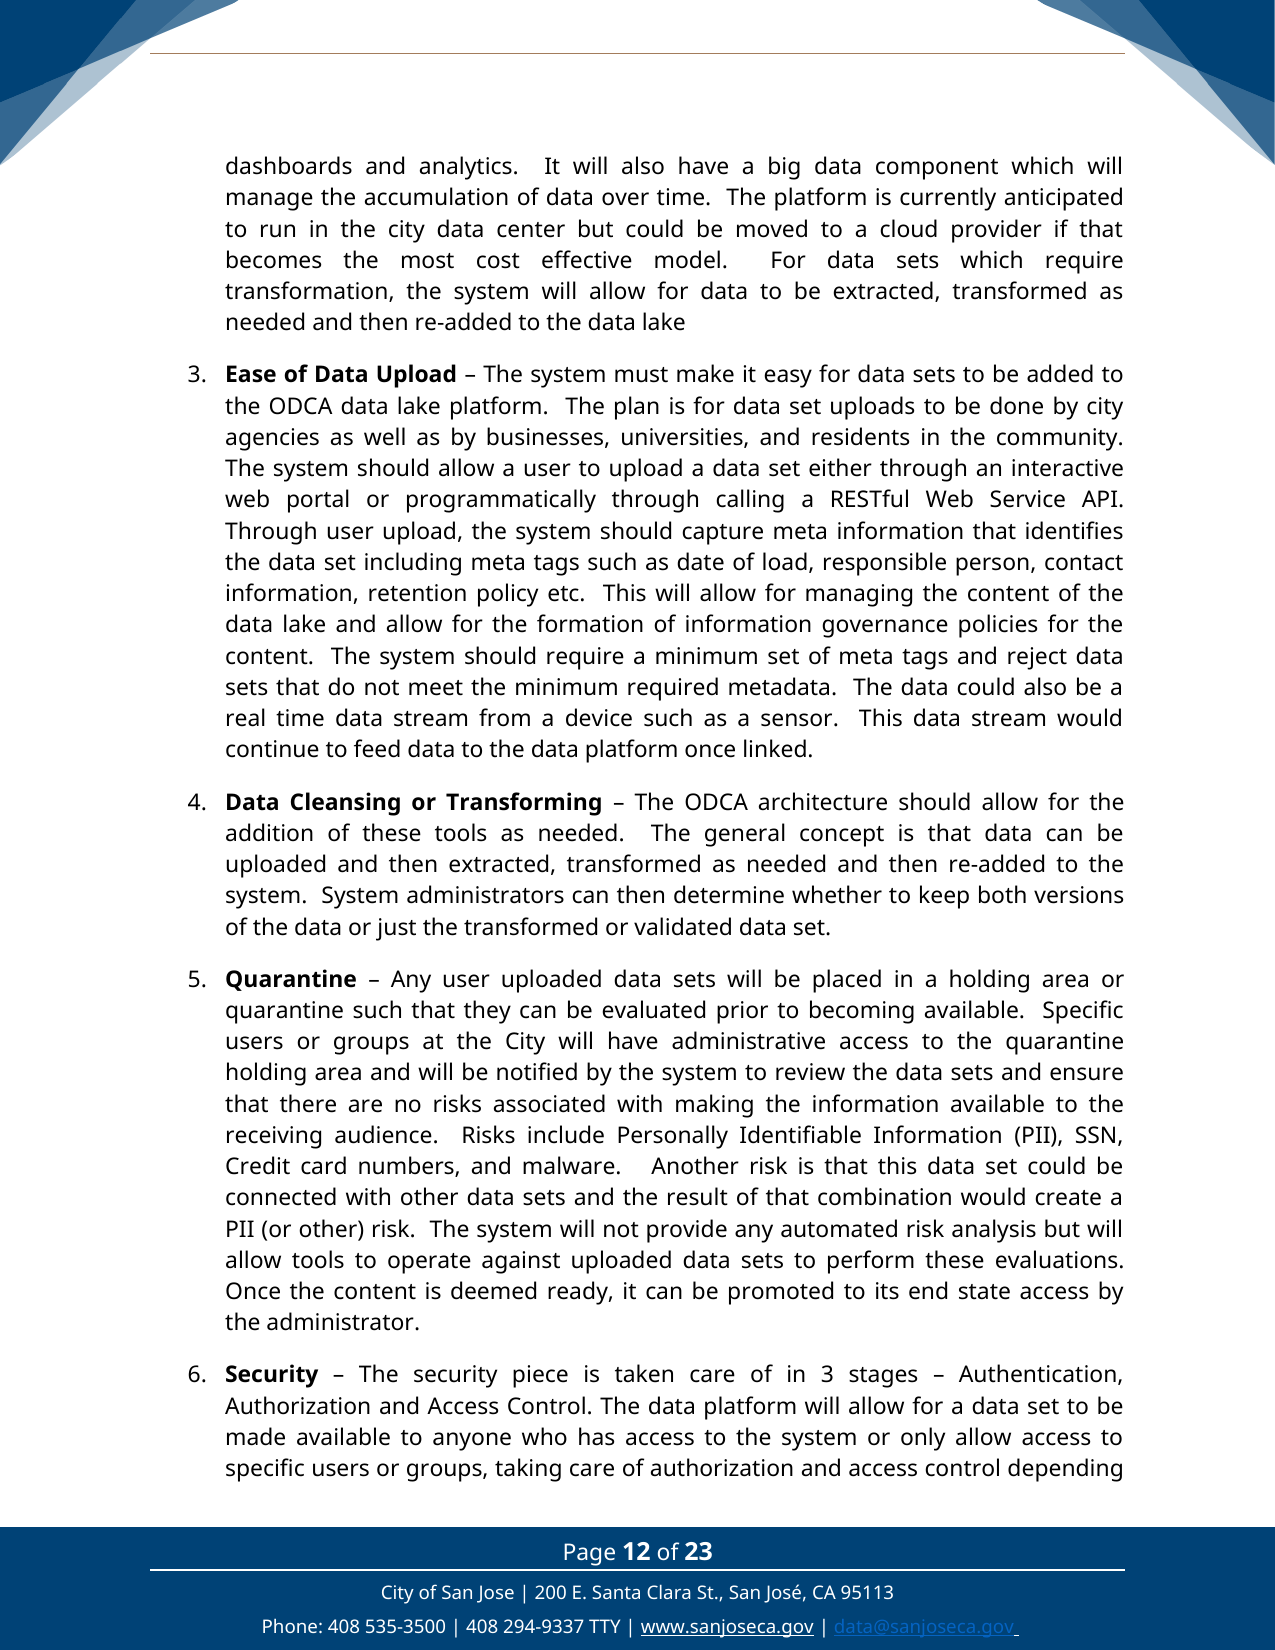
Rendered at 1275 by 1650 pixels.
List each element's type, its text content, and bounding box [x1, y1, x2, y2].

picture [0, 0, 242, 168]
list Data Cleansing or Transforming – The ODCA architecture should allow for the addition of these tools as needed. The general concept is that data can be uploaded and then extracted, transformed as needed and then re-added to the system. System administrators can then determine whether to keep both versions of the data or just the transformed or validated data set. [187, 785, 1125, 942]
list Quarantine – Any user uploaded data sets will be placed in a holding area or quarantine such that they can be evaluated prior to becoming available. Specific users or groups at the City will have administrative access to the quarantine holding area and will be notified by the system to review the data sets and ensure that there are no risks associated with making the information available to the receiving audience. Risks include Personally Identifiable Information (PII), SSN, Credit card numbers, and malware. Another risk is that this data set could be connected with other data sets and the result of that combination would create a PII (or other) risk. The system will not provide any automated risk analysis but will allow tools to operate against uploaded data sets to perform these evaluations. Once the content is deemed ready, it can be promoted to its end state access by the administrator. [187, 962, 1125, 1337]
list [187, 1358, 1125, 1483]
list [187, 150, 1125, 337]
picture [1033, 0, 1275, 168]
list Ease of Data Upload – The system must make it easy for data sets to be added to the ODCA data lake platform. The plan is for data set uploads to be done by city agencies as well as by businesses, universities, and residents in the community. The system should allow a user to upload a data set either through an interactive web portal or programmatically through calling a RESTful Web Service API. Through user upload, the system should capture meta information that identifies the data set including meta tags such as date of load, responsible person, contact information, retention policy etc. This will allow for managing the content of the data lake and allow for the formation of information governance policies for the content. The system should require a minimum set of meta tags and reject data sets that do not meet the minimum required metadata. The data could also be a real time data stream from a device such as a sensor. This data stream would continue to feed data to the data platform once linked. [187, 358, 1125, 764]
